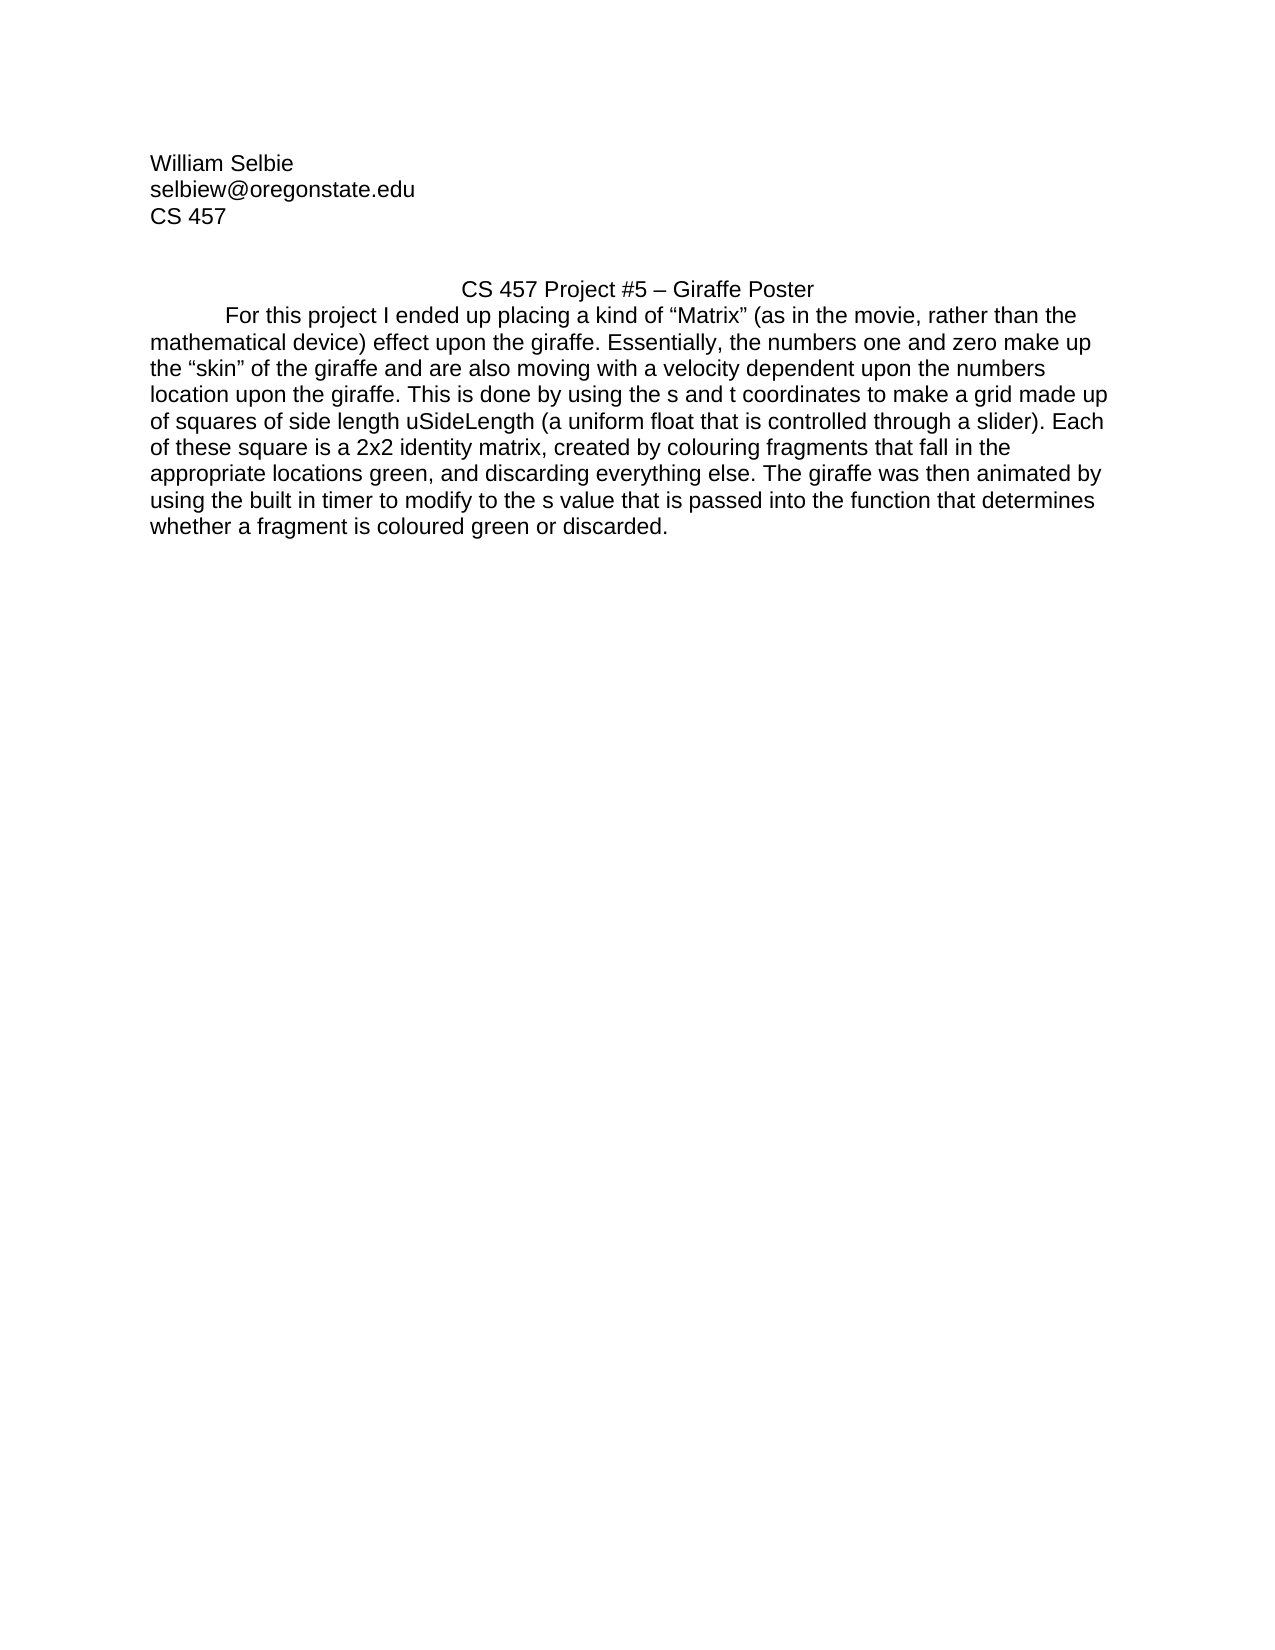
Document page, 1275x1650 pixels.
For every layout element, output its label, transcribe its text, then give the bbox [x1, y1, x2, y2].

text For this project I ended up placing a kind of “Matrix” (as in the movie, rather than the mathematical device) effect upon the giraffe. Essentially, the numbers one and zero make up the “skin” of the giraffe and are also moving with a velocity dependent upon the numbers location upon the giraffe. This is done by using the s and t coordinates to make a grid made up of squares of side length uSideLength (a uniform float that is controlled through a slider). Each of these square is a 2x2 identity matrix, created by colouring fragments that fall in the appropriate locations green, and discarding everything else. The giraffe was then animated by using the built in timer to modify to the s value that is passed into the function that determines whether a fragment is coloured green or discarded. [150, 302, 1125, 539]
text William Selbie [150, 150, 1125, 176]
text CS 457 [150, 203, 1125, 229]
text selbiew@oregonstate.edu [150, 176, 1125, 203]
text CS 457 Project #5 – Giraffe Poster [150, 276, 1125, 302]
